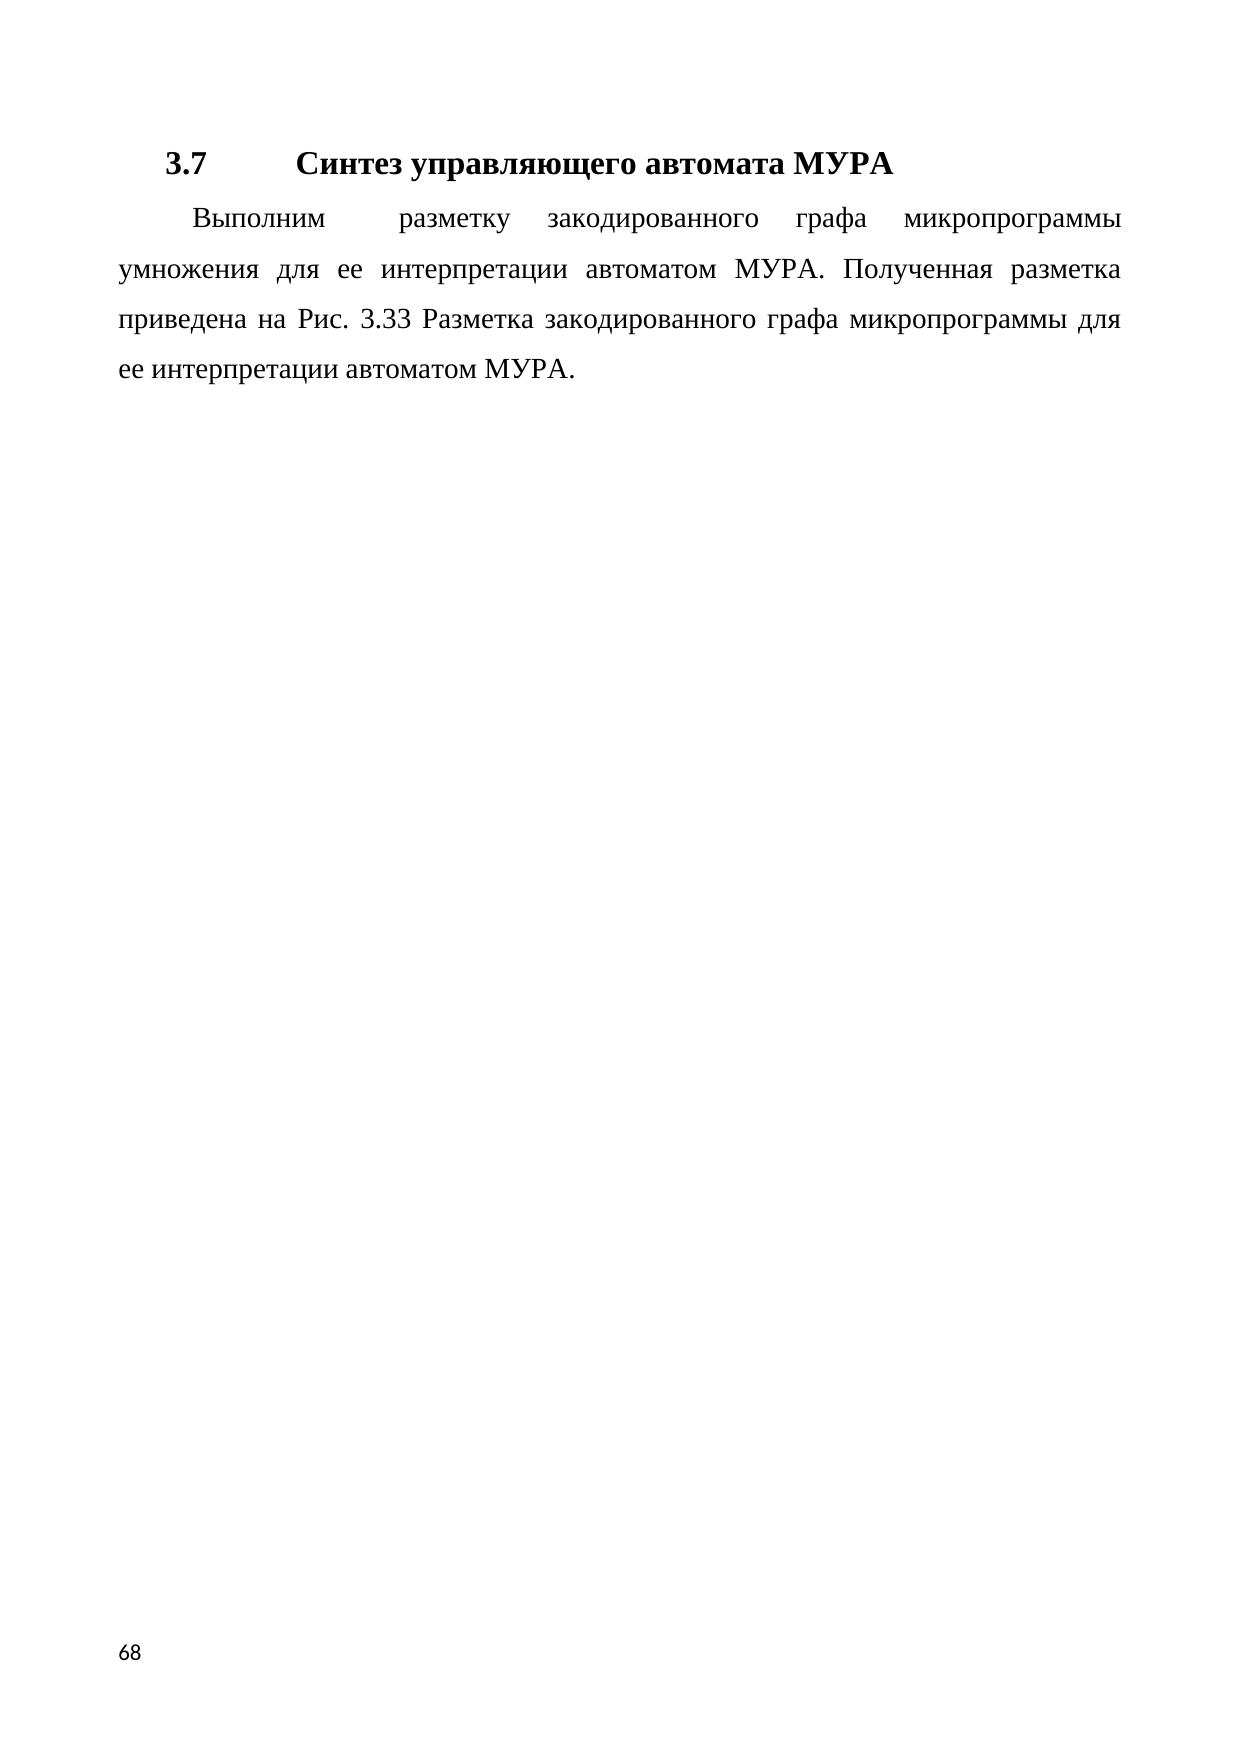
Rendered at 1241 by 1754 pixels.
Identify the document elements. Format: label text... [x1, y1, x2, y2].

subtitle Синтез управляющего автомата МУРА [207, 143, 1122, 181]
